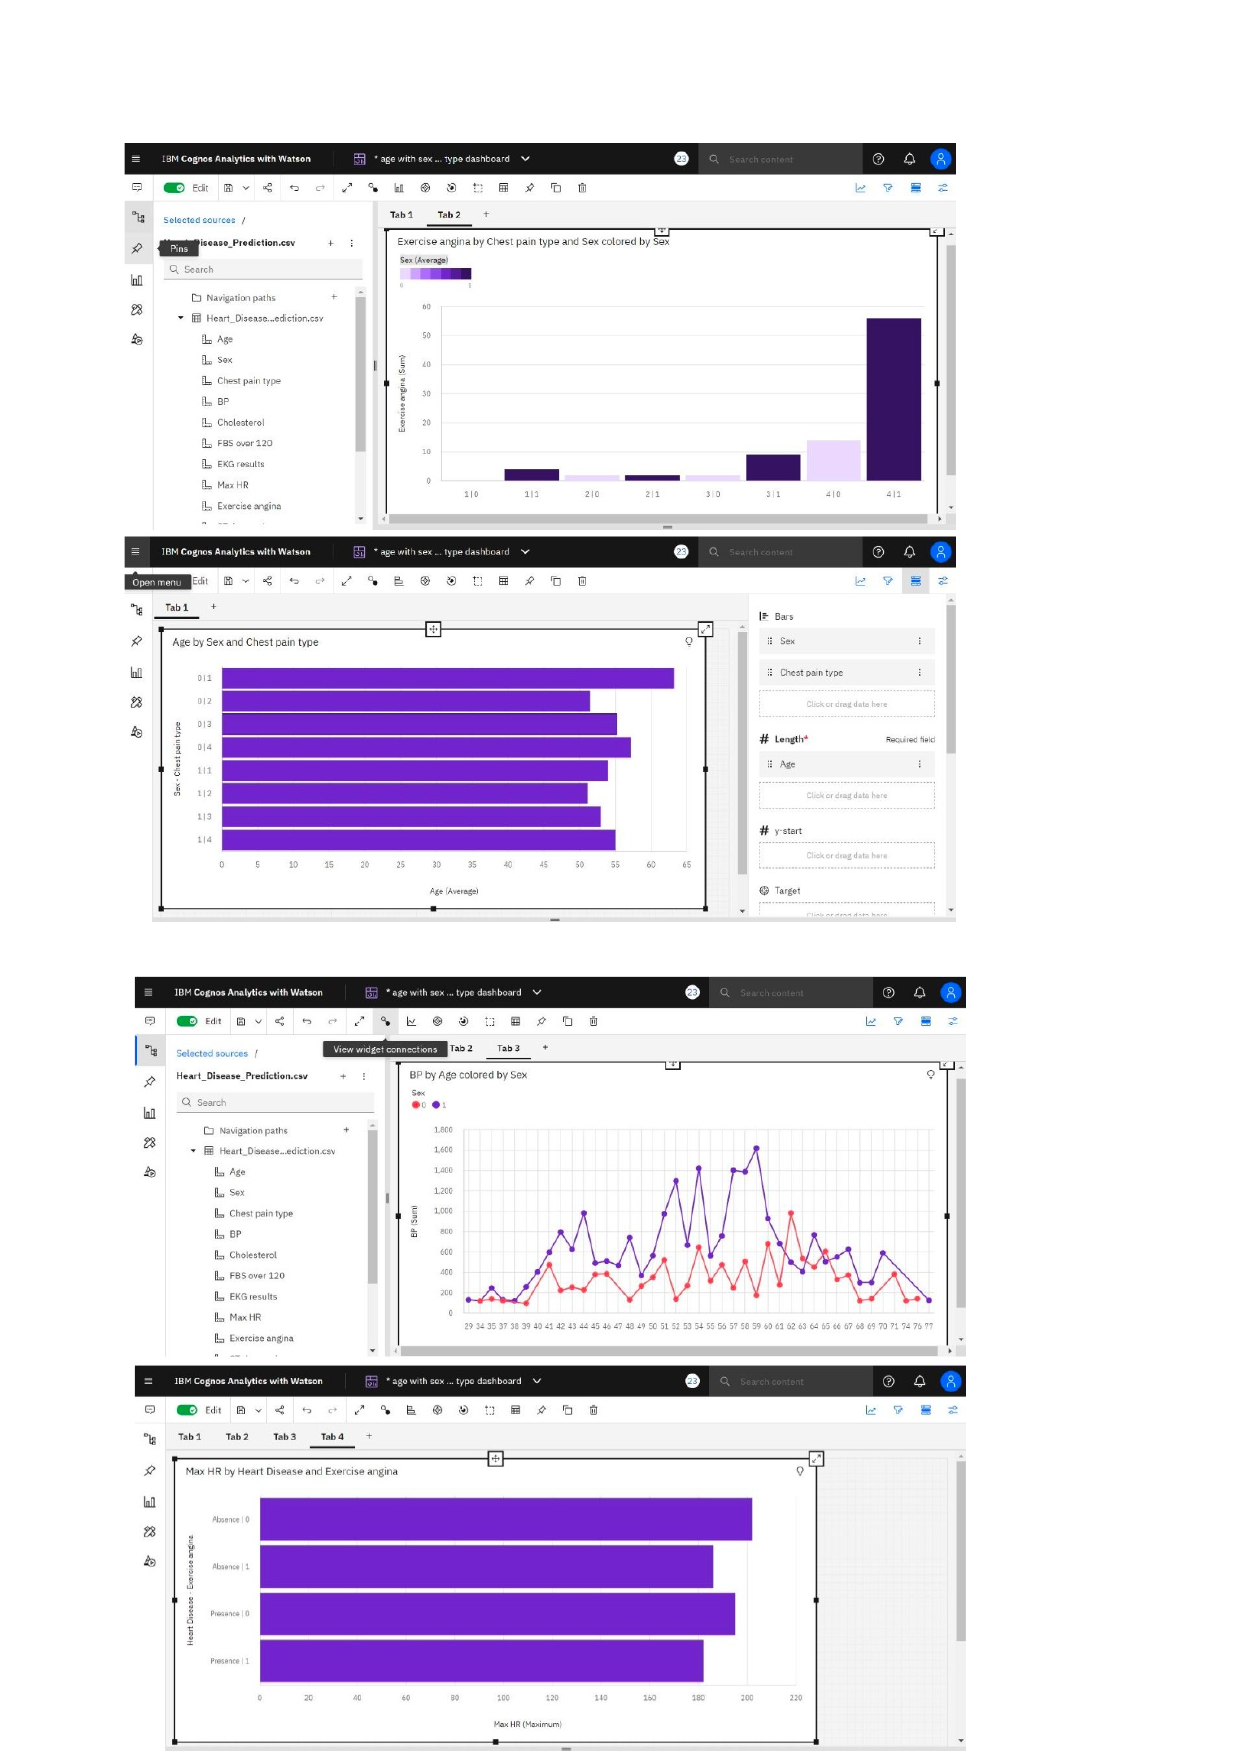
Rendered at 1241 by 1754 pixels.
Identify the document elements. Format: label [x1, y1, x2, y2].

picture [134, 976, 966, 1751]
picture [124, 143, 956, 922]
